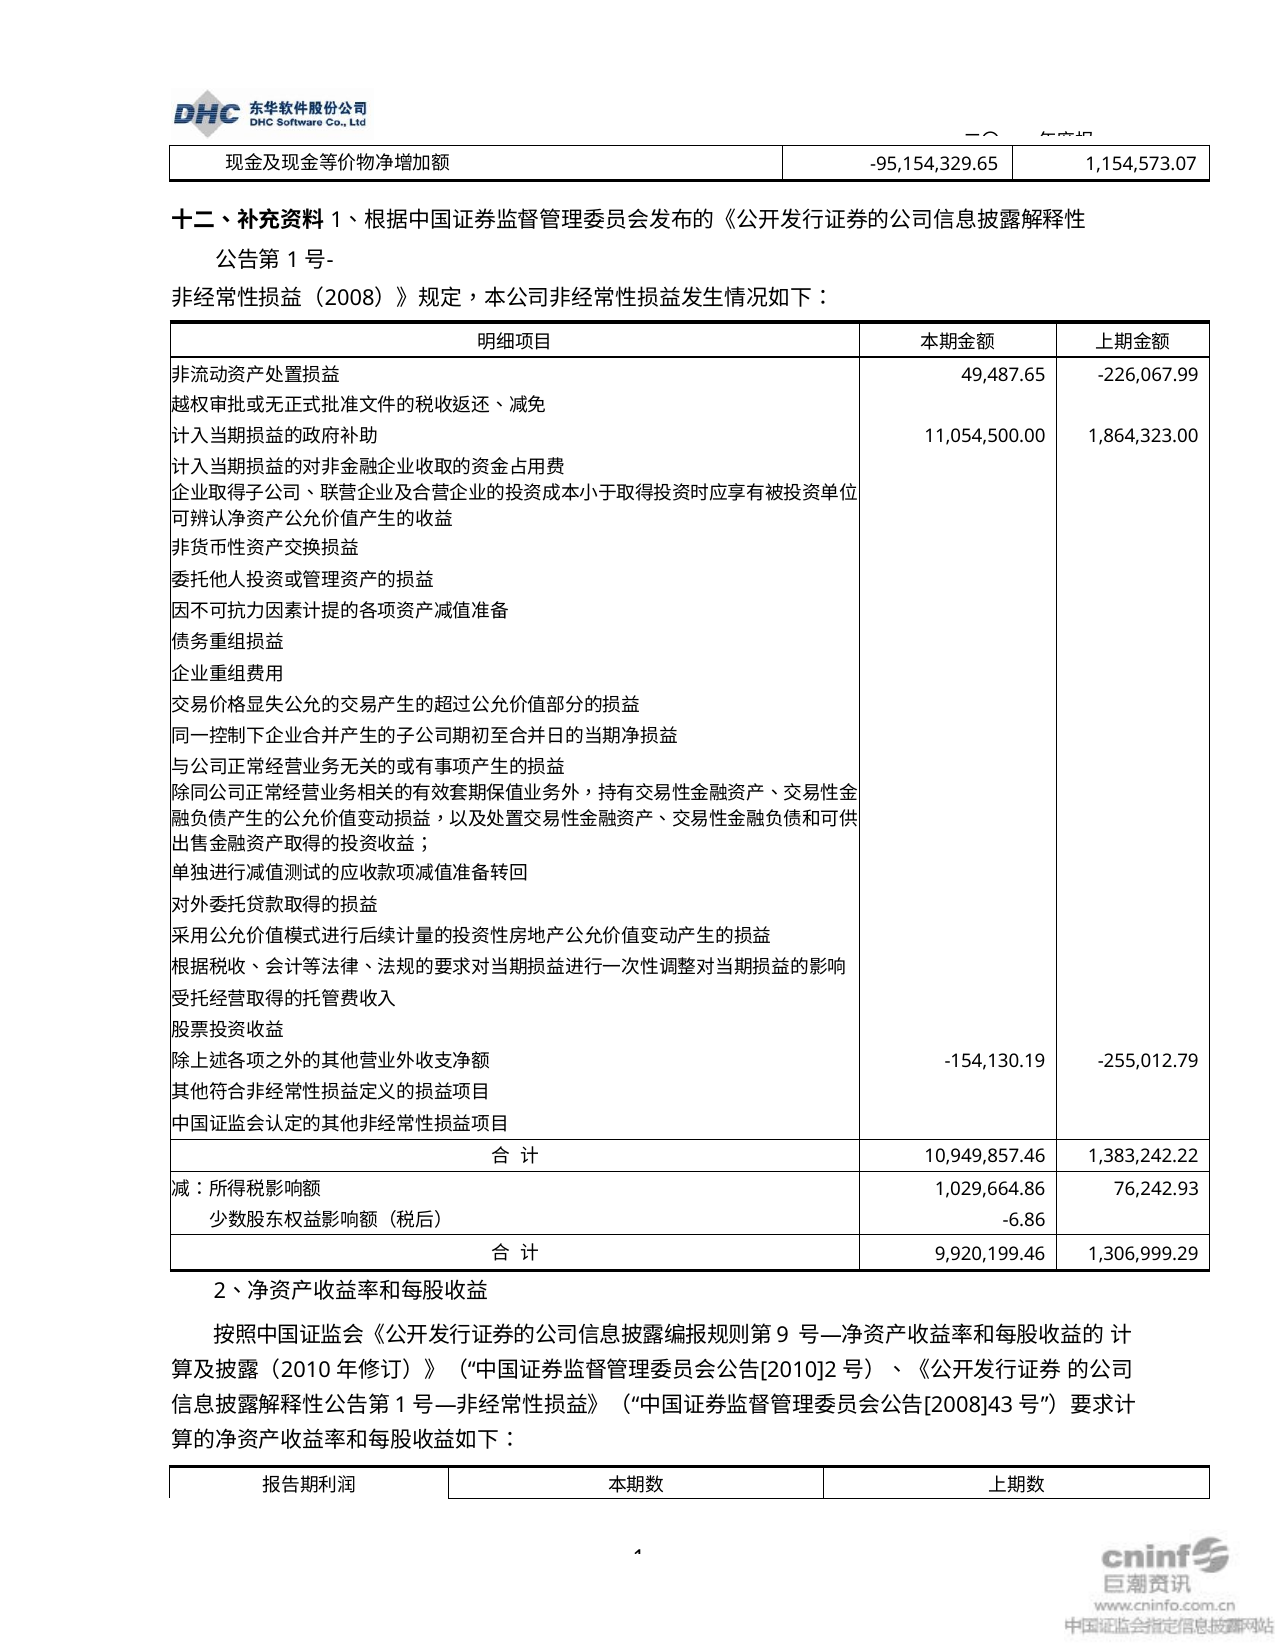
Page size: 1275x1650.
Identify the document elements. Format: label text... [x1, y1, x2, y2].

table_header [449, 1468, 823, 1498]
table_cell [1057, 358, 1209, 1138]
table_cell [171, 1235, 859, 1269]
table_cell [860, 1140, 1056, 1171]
text 十二、补充资料 1、根据中国证券监督管理委员会发布的《公开发行证券的公司信息披露解释性公告第 1 号- [171, 204, 1091, 274]
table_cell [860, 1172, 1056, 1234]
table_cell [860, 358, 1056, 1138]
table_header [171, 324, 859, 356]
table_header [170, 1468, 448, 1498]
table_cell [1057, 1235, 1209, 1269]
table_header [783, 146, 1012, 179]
picture [171, 88, 374, 140]
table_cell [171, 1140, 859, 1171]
picture [1064, 1529, 1275, 1650]
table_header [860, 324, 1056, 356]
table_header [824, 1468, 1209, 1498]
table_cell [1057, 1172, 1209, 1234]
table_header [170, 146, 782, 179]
text 按照中国证监会《公开发行证券的公司信息披露编报规则第9 号—净资产收益率和每股收益的 计算及披露（2010 年修订）》（“中国证券监督管理委员会公告[2010]2 号）、《公开发行证券 的公司信息披露解释性公告第1 号—非经常性损益》（“中国证券监督管理委员会公告[2008]43 号”）要求计算的净资产收益率和每股收益如下： [171, 1319, 1143, 1454]
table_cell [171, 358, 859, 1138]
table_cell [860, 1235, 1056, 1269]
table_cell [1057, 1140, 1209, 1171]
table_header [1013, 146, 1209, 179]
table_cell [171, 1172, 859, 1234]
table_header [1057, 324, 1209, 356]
text 非经常性损益（2008）》规定，本公司非经常性损益发生情况如下： [171, 284, 837, 311]
text 2、净资产收益率和每股收益 [213, 1275, 837, 1305]
